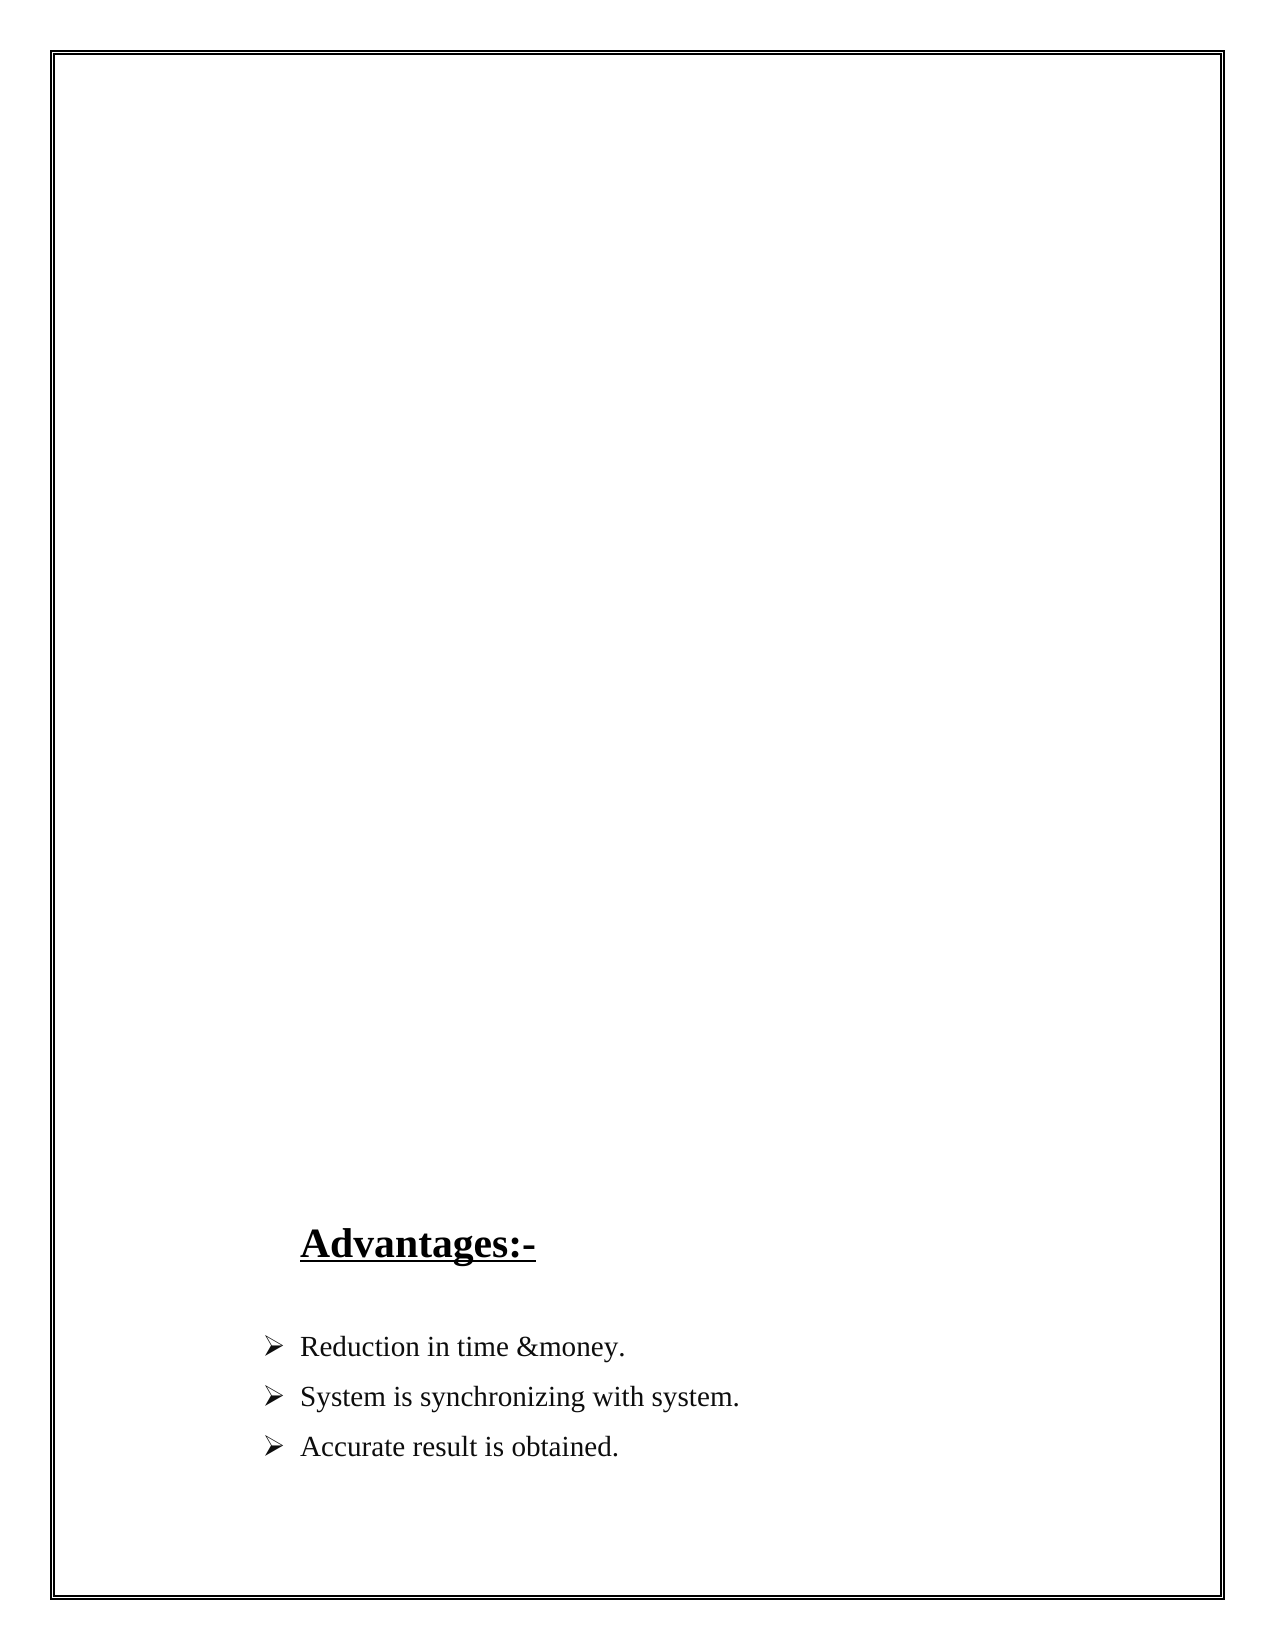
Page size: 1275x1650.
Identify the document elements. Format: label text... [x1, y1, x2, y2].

list Reduction in time &money. [262, 1329, 1125, 1362]
list System is synchronizing with system. [262, 1379, 1125, 1413]
list Advantages:- [300, 1218, 1125, 1266]
list Accurate result is obtained. [262, 1429, 1125, 1463]
